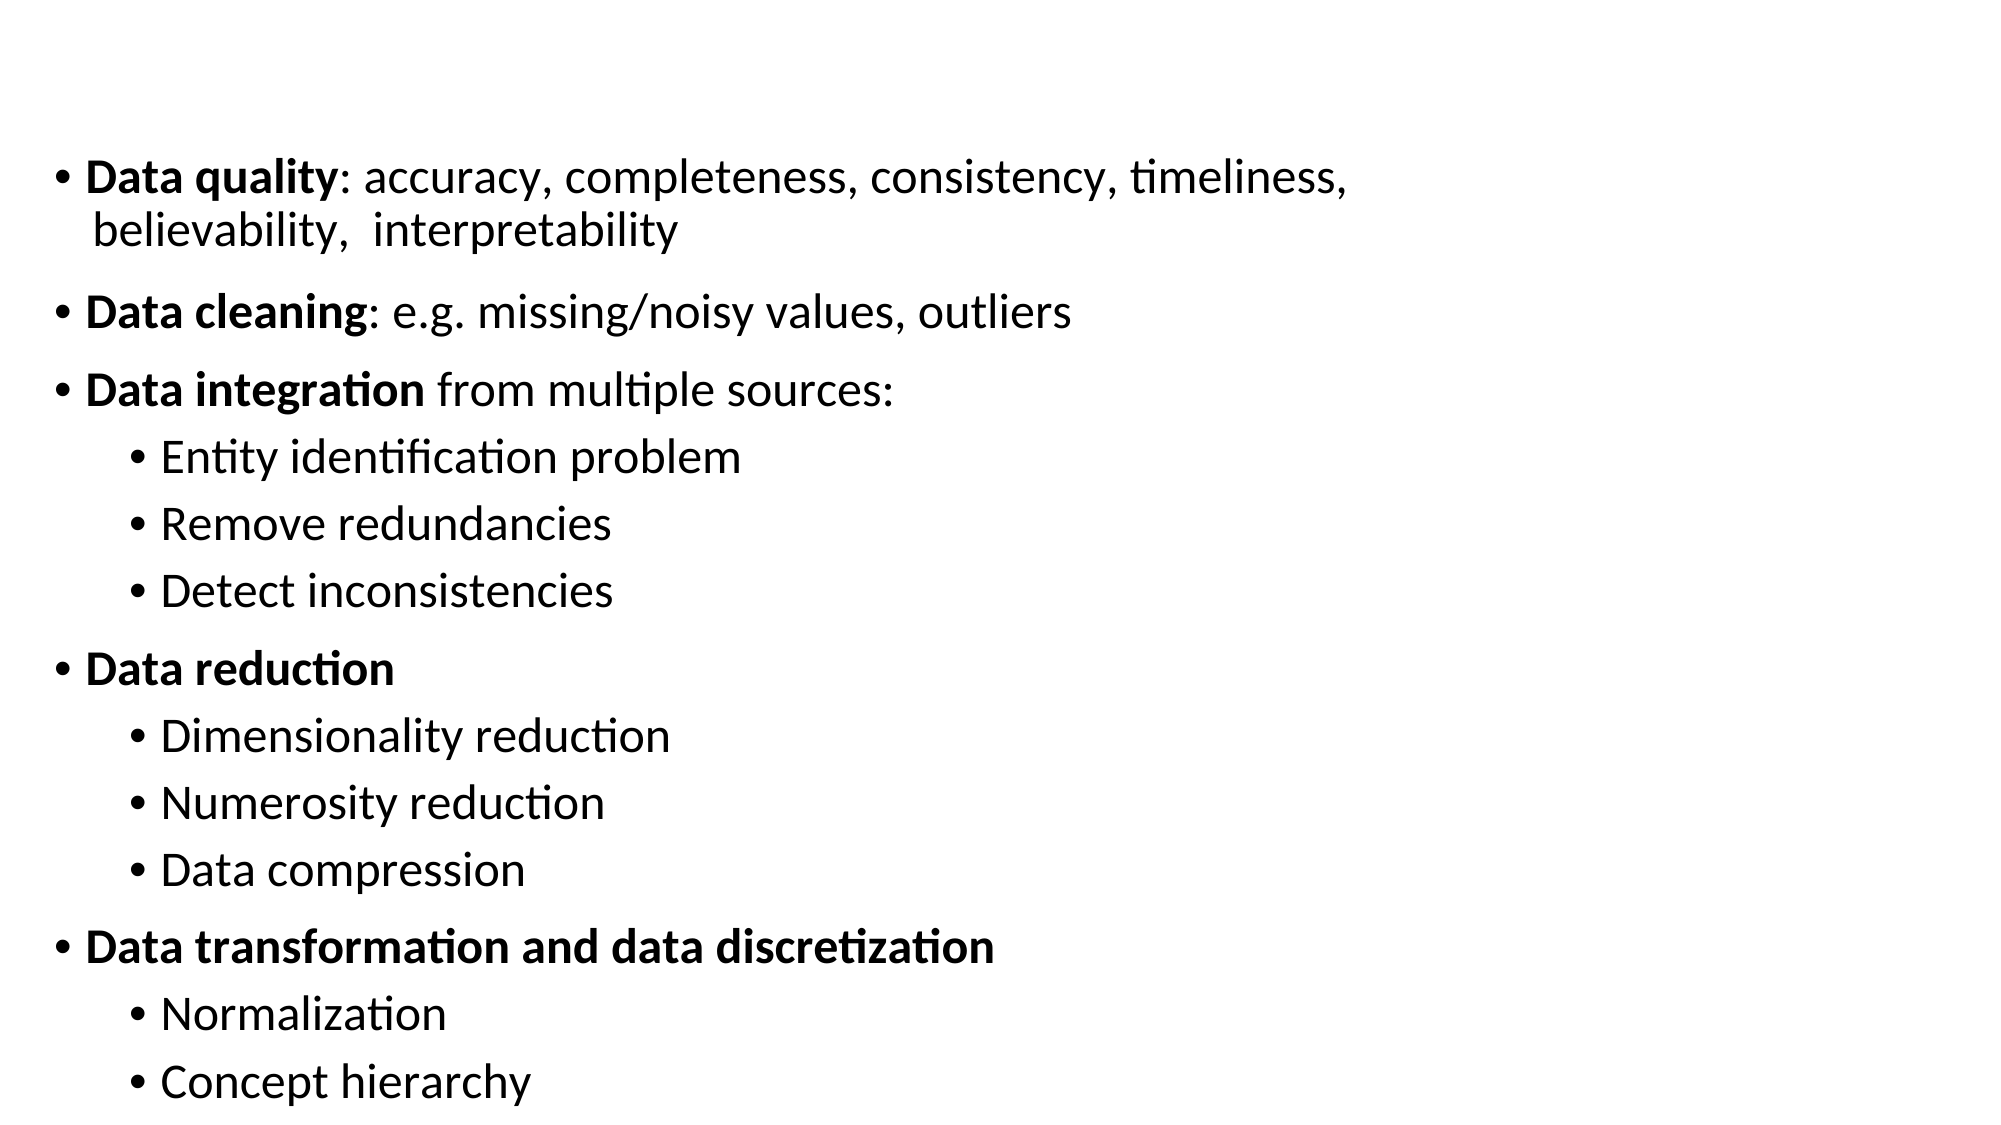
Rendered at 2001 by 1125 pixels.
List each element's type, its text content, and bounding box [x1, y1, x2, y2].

text • Normalization [129, 982, 1984, 1043]
text • Data compression [129, 838, 1984, 899]
text • Dimensionality reduction [129, 704, 1984, 765]
text • Data integration from multiple sources: [54, 358, 1984, 419]
text • Numerosity reduction [129, 771, 1984, 832]
text • Data quality: accuracy, completeness, consistency, timeliness, believability, interpretability [54, 150, 1617, 259]
text • Detect inconsistencies [129, 559, 1984, 620]
text • Data transformation and data discretization [54, 915, 1984, 976]
text • Entity identification problem [129, 425, 1984, 486]
text • Remove redundancies [129, 492, 1984, 553]
text • Concept hierarchy [129, 1049, 1984, 1111]
text • Data reduction [54, 636, 1984, 697]
text • Data cleaning: e.g. missing/noisy values, outliers [54, 280, 1984, 341]
